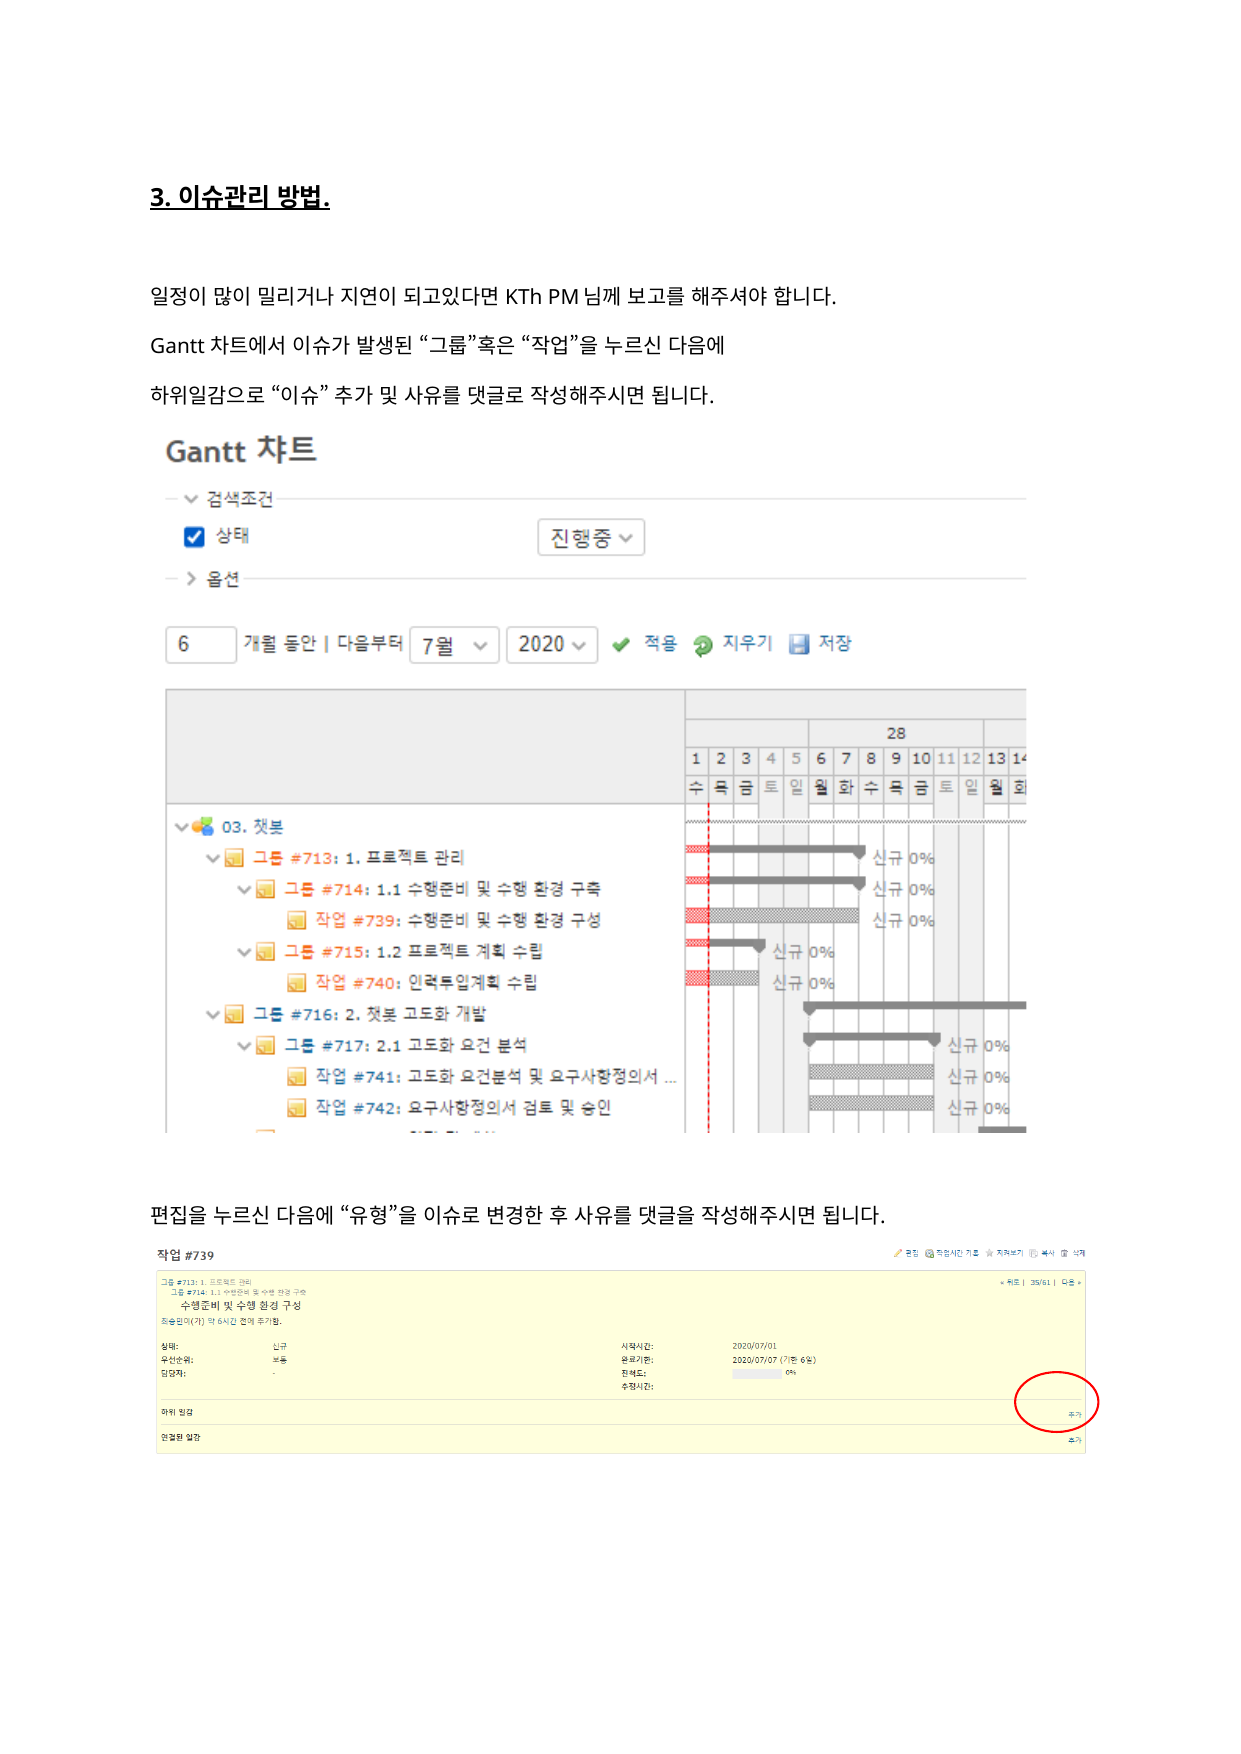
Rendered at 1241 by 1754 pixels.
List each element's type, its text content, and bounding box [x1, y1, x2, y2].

text 일정이 많이 밀리거나 지연이 되고있다면 KTh PM님께 보고를 해주셔야 합니다. [150, 280, 1090, 311]
text 편집을 누르신 다음에 “유형”을 이슈로 변경한 후 사유를 댓글을 작성해주시면 됩니다. [150, 1199, 1090, 1229]
text 3. 이슈관리 방법. [150, 177, 1090, 213]
picture [150, 1248, 1091, 1457]
text 하위일감으로 “이슈” 추가 및 사유를 댓글로 작성해주시면 됩니다. [150, 379, 1090, 409]
text Gantt 차트에서 이슈가 발생된 “그룹”혹은 “작업”을 누르신 다음에 [150, 329, 1090, 360]
picture [150, 428, 1027, 1133]
picture [1017, 1374, 1091, 1430]
